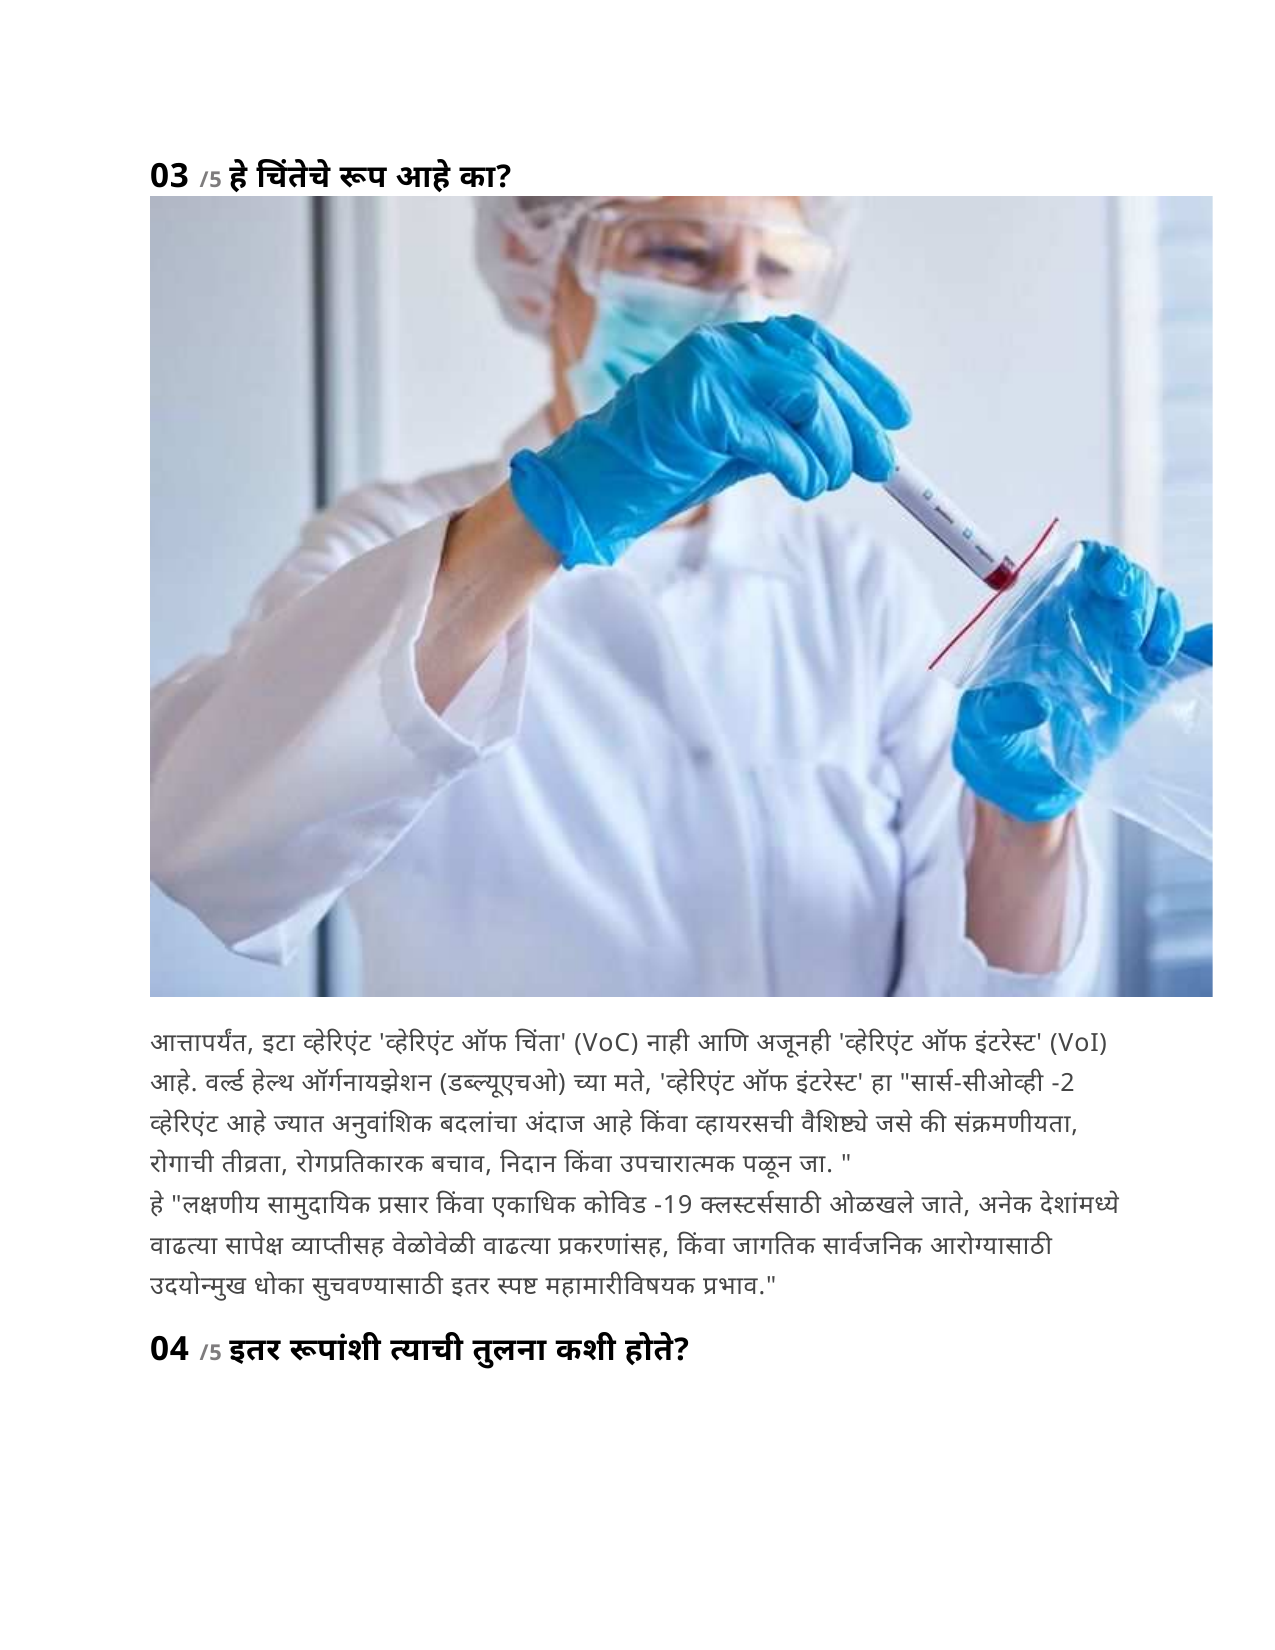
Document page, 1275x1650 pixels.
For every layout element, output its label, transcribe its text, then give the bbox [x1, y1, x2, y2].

text आत्तापर्यंत, इटा व्हेरिएंट 'व्हेरिएंट ऑफ चिंता' (VoC) नाही आणि अजूनही 'व्हेरिएंट ऑफ इंटरेस्ट' (VoI) आहे. वर्ल्ड हेल्थ ऑर्गनायझेशन (डब्ल्यूएचओ) च्या मते, 'व्हेरिएंट ऑफ इंटरेस्ट' हा "सार्स-सीओव्ही -2 व्हेरिएंट आहे ज्यात अनुवांशिक बदलांचा अंदाज आहे किंवा व्हायरसची वैशिष्ट्ये जसे की संक्रमणीयता, रोगाची तीव्रता, रोगप्रतिकारक बचाव, निदान किंवा उपचारात्मक पळून जा. " [150, 1018, 1125, 1180]
text 03 /5 हे चिंतेचे रूप आहे का? [150, 150, 1125, 196]
text हे "लक्षणीय सामुदायिक प्रसार किंवा एकाधिक कोविड -19 क्लस्टर्ससाठी ओळखले जाते, अनेक देशांमध्ये वाढत्या सापेक्ष व्याप्तीसह वेळोवेळी वाढत्या प्रकरणांसह, किंवा जागतिक सार्वजनिक आरोग्यासाठी उदयोन्मुख धोका सुचवण्यासाठी इतर स्पष्ट महामारीविषयक प्रभाव." [150, 1180, 1125, 1302]
picture [150, 196, 1213, 997]
text 04 /5 इतर रूपांशी त्याची तुलना कशी होते? [150, 1323, 1125, 1370]
